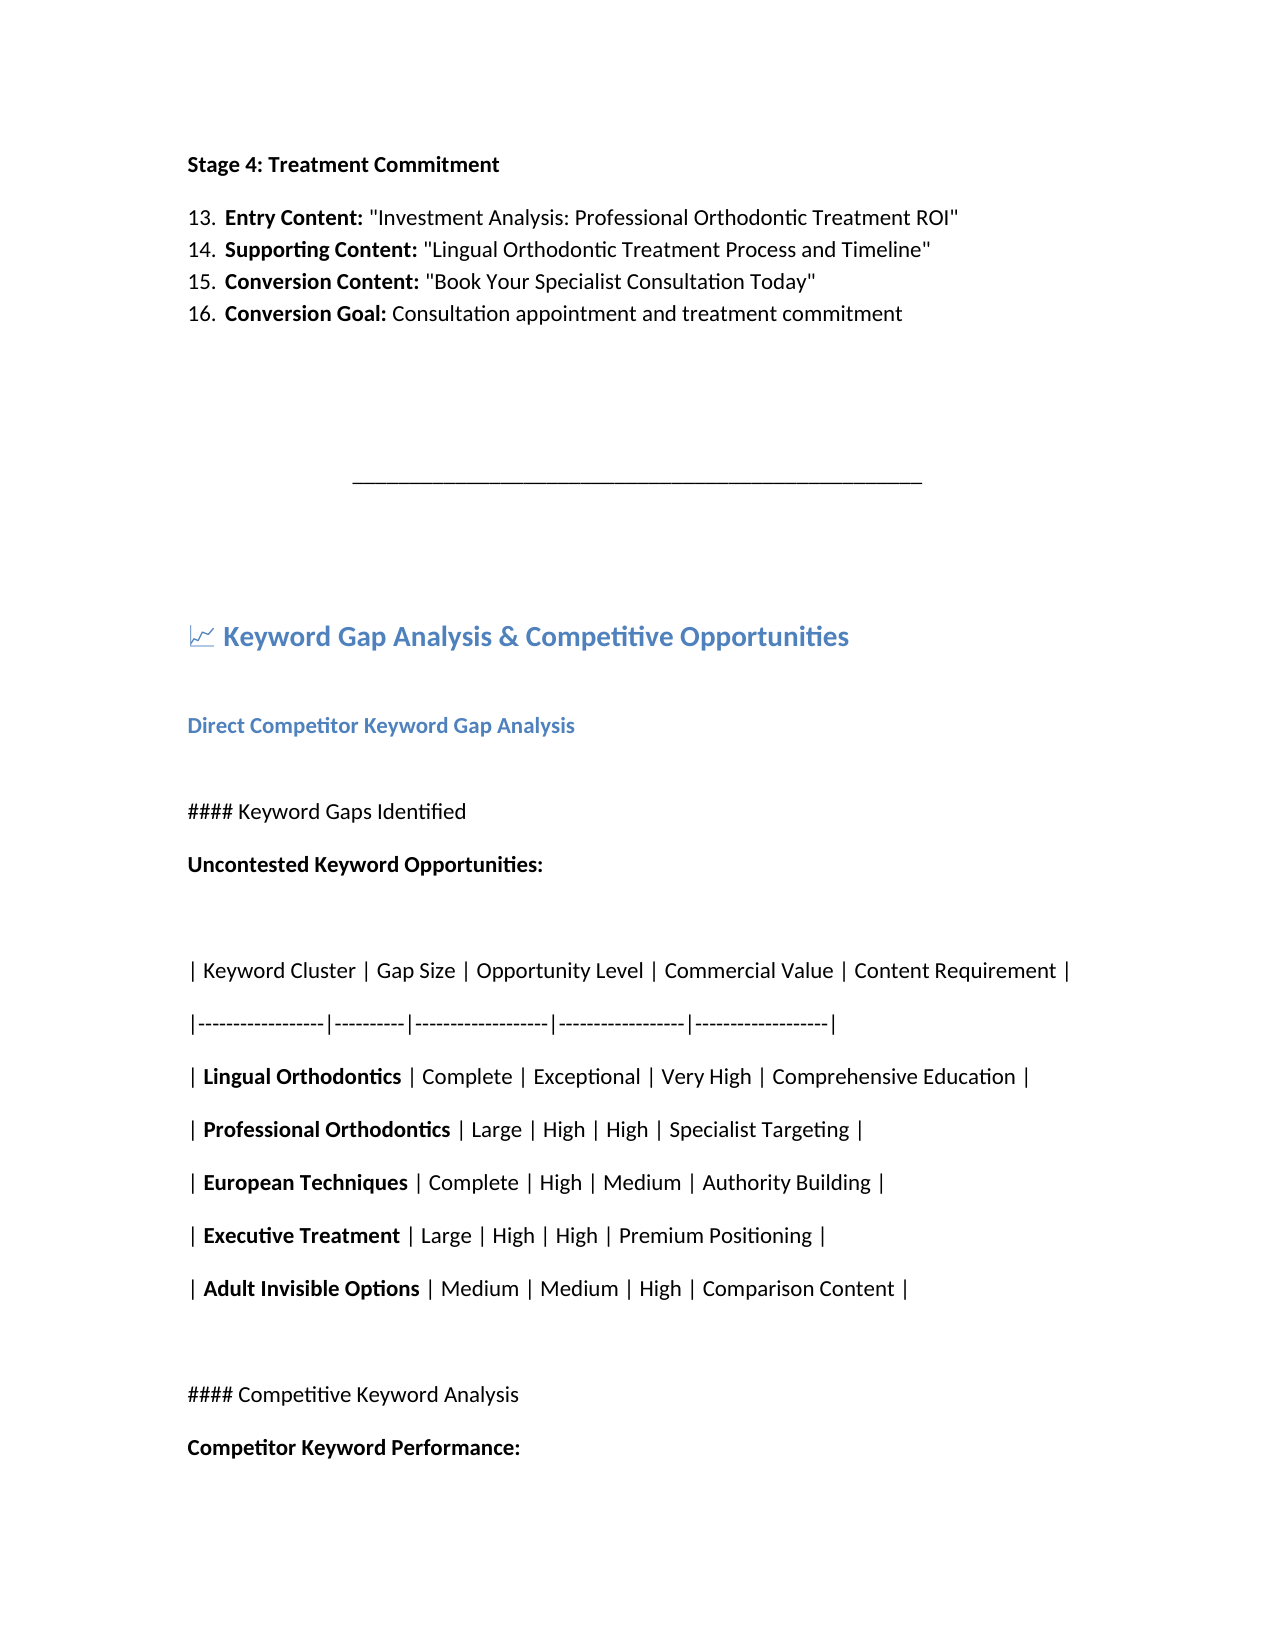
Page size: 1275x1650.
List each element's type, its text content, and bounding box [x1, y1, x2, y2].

text Competitor Keyword Performance: [187, 1433, 1087, 1461]
text Stage 4: Treatment Commitment [187, 150, 1087, 178]
list Conversion Goal: Consultation appointment and treatment commitment [187, 299, 1087, 328]
text | Professional Orthodontics | Large | High | High | Specialist Targeting | [187, 1115, 1087, 1143]
text #### Competitive Keyword Analysis [187, 1380, 1087, 1408]
list Conversion Content: "Book Your Specialist Consultation Today" [187, 267, 1087, 295]
list Entry Content: "Investment Analysis: Professional Orthodontic Treatment ROI" [187, 203, 1087, 231]
text | Executive Treatment | Large | High | High | Premium Positioning | [187, 1221, 1087, 1249]
list Supporting Content: "Lingual Orthodontic Treatment Process and Timeline" [187, 235, 1087, 263]
text #### Keyword Gaps Identified [187, 797, 1087, 825]
text | Lingual Orthodontics | Complete | Exceptional | Very High | Comprehensive Education | [187, 1062, 1087, 1090]
text |------------------|----------|-------------------|------------------|-------------------| [187, 1009, 1087, 1037]
text __________________________________________________ [187, 459, 1087, 487]
text | Keyword Cluster | Gap Size | Opportunity Level | Commercial Value | Content Requirement | [187, 956, 1087, 984]
subtitle Direct Competitor Keyword Gap Analysis [187, 712, 1087, 740]
text | Adult Invisible Options | Medium | Medium | High | Comparison Content | [187, 1274, 1087, 1302]
subtitle 📈 Keyword Gap Analysis & Competitive Opportunities [187, 618, 1087, 653]
text Uncontested Keyword Opportunities: [187, 850, 1087, 878]
text | European Techniques | Complete | High | Medium | Authority Building | [187, 1168, 1087, 1196]
